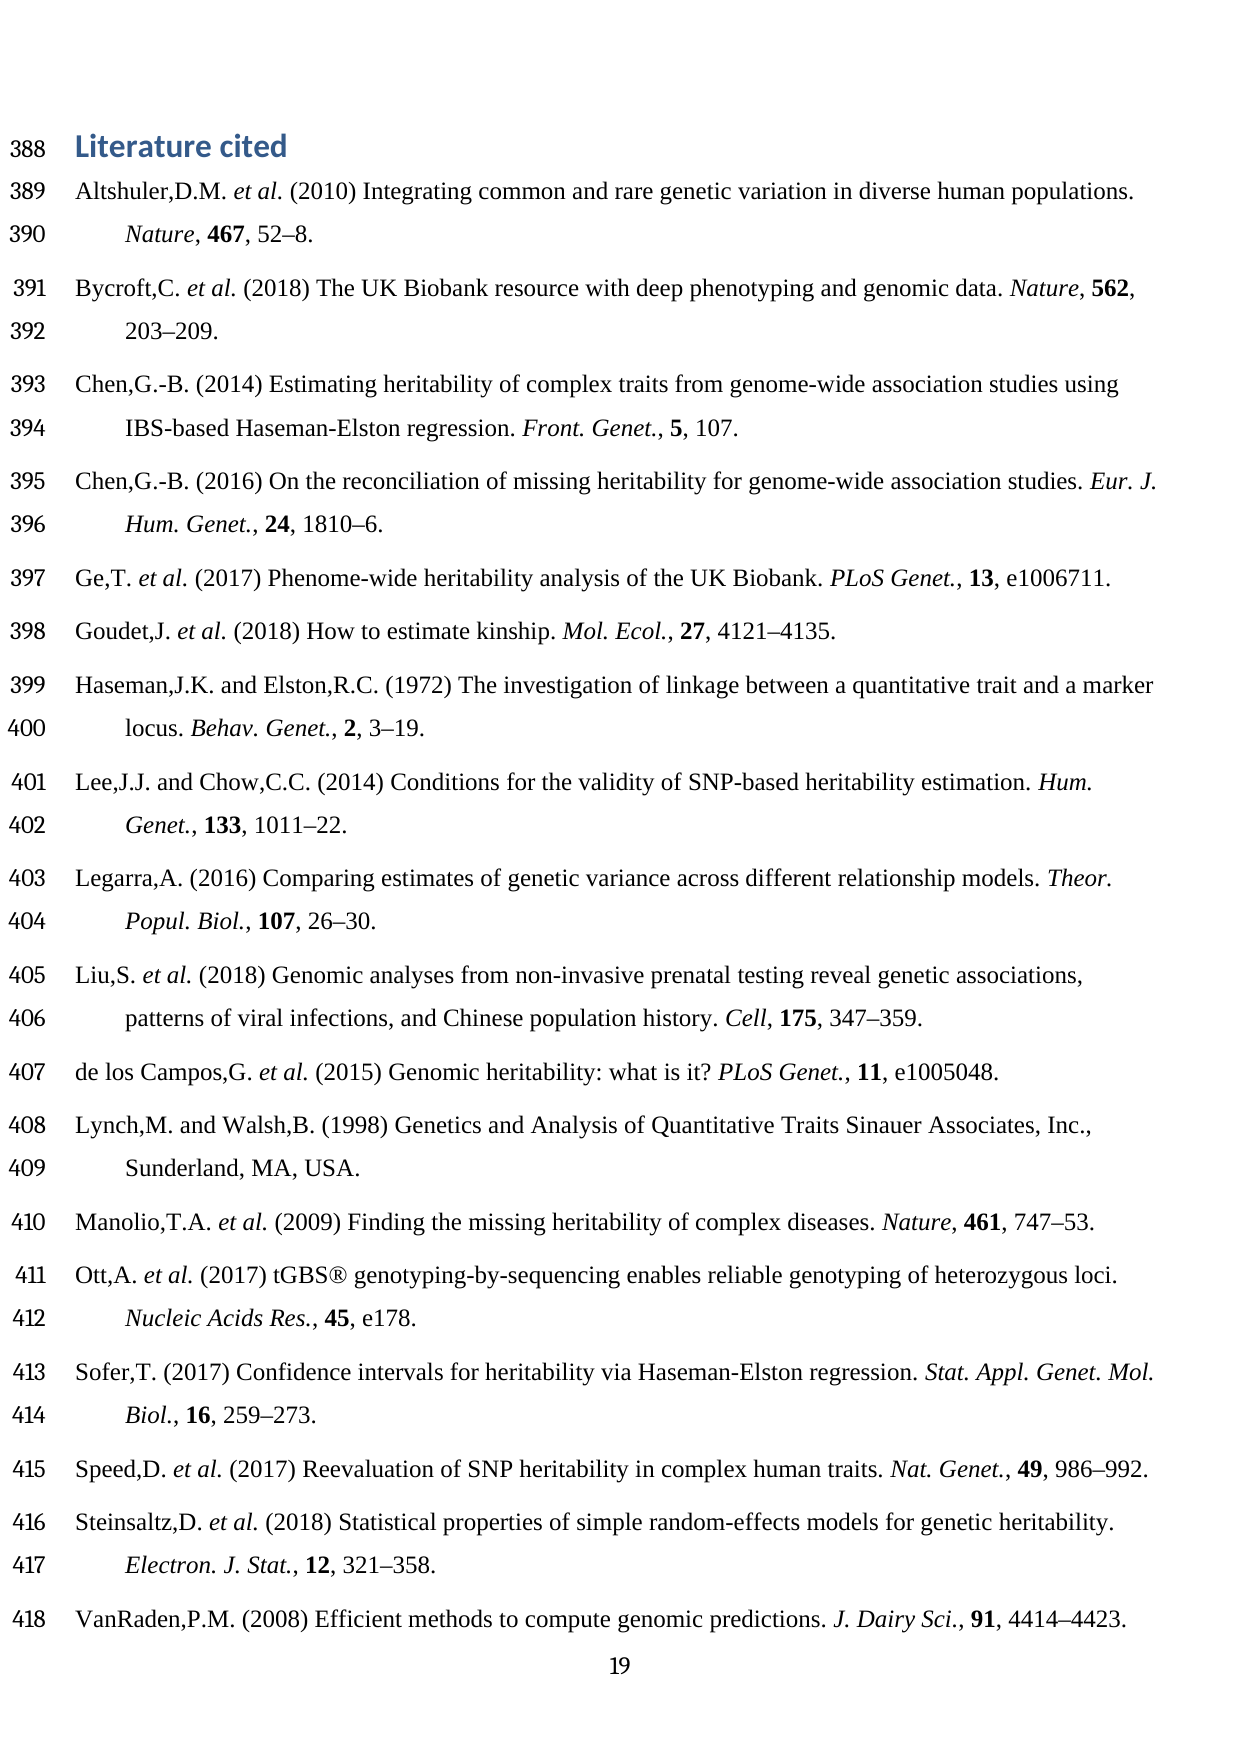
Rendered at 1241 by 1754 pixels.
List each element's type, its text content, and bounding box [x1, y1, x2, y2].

text Lynch,M. and Walsh,B. (1998) Genetics and Analysis of Quantitative Traits Sinauer Associates, Inc., Sunderland, MA, USA. [75, 1110, 1165, 1182]
text Sofer,T. (2017) Confidence intervals for heritability via Haseman-Elston regression. Stat. Appl. Genet. Mol. Biol., 16, 259–273. [75, 1357, 1165, 1429]
text Legarra,A. (2016) Comparing estimates of genetic variance across different relationship models. Theor. Popul. Biol., 107, 26–30. [75, 863, 1165, 935]
text Steinsaltz,D. et al. (2018) Statistical properties of simple random-effects models for genetic heritability. Electron. J. Stat., 12, 321–358. [75, 1507, 1165, 1579]
text Ge,T. et al. (2017) Phenome-wide heritability analysis of the UK Biobank. PLoS Genet., 13, e1006711. [75, 563, 1165, 592]
text Liu,S. et al. (2018) Genomic analyses from non-invasive prenatal testing reveal genetic associations, patterns of viral infections, and Chinese population history. Cell, 175, 347–359. [75, 960, 1165, 1032]
text VanRaden,P.M. (2008) Efficient methods to compute genomic predictions. J. Dairy Sci., 91, 4414–4423. [75, 1604, 1165, 1633]
text Goudet,J. et al. (2018) How to estimate kinship. Mol. Ecol., 27, 4121–4135. [75, 616, 1165, 645]
text Ott,A. et al. (2017) tGBS® genotyping-by-sequencing enables reliable genotyping of heterozygous loci. Nucleic Acids Res., 45, e178. [75, 1260, 1165, 1332]
text Haseman,J.K. and Elston,R.C. (1972) The investigation of linkage between a quantitative trait and a marker locus. Behav. Genet., 2, 3–19. [75, 670, 1165, 742]
text Manolio,T.A. et al. (2009) Finding the missing heritability of complex diseases. Nature, 461, 747–53. [75, 1207, 1165, 1236]
text Chen,G.-B. (2016) On the reconciliation of missing heritability for genome-wide association studies. Eur. J. Hum. Genet., 24, 1810–6. [75, 466, 1165, 538]
text de los Campos,G. et al. (2015) Genomic heritability: what is it? PLoS Genet., 11, e1005048. [75, 1057, 1165, 1085]
text Speed,D. et al. (2017) Reevaluation of SNP heritability in complex human traits. Nat. Genet., 49, 986–992. [75, 1454, 1165, 1482]
text Lee,J.J. and Chow,C.C. (2014) Conditions for the validity of SNP-based heritability estimation. Hum. Genet., 133, 1011–22. [75, 767, 1165, 838]
text Bycroft,C. et al. (2018) The UK Biobank resource with deep phenotyping and genomic data. Nature, 562, 203–209. [75, 273, 1165, 345]
text Chen,G.-B. (2014) Estimating heritability of complex traits from genome-wide association studies using IBS-based Haseman-Elston regression. Front. Genet., 5, 107. [75, 369, 1165, 441]
subtitle Literature cited [75, 125, 1165, 166]
text Altshuler,D.M. et al. (2010) Integrating common and rare genetic variation in diverse human populations. Nature, 467, 52–8. [75, 176, 1165, 248]
